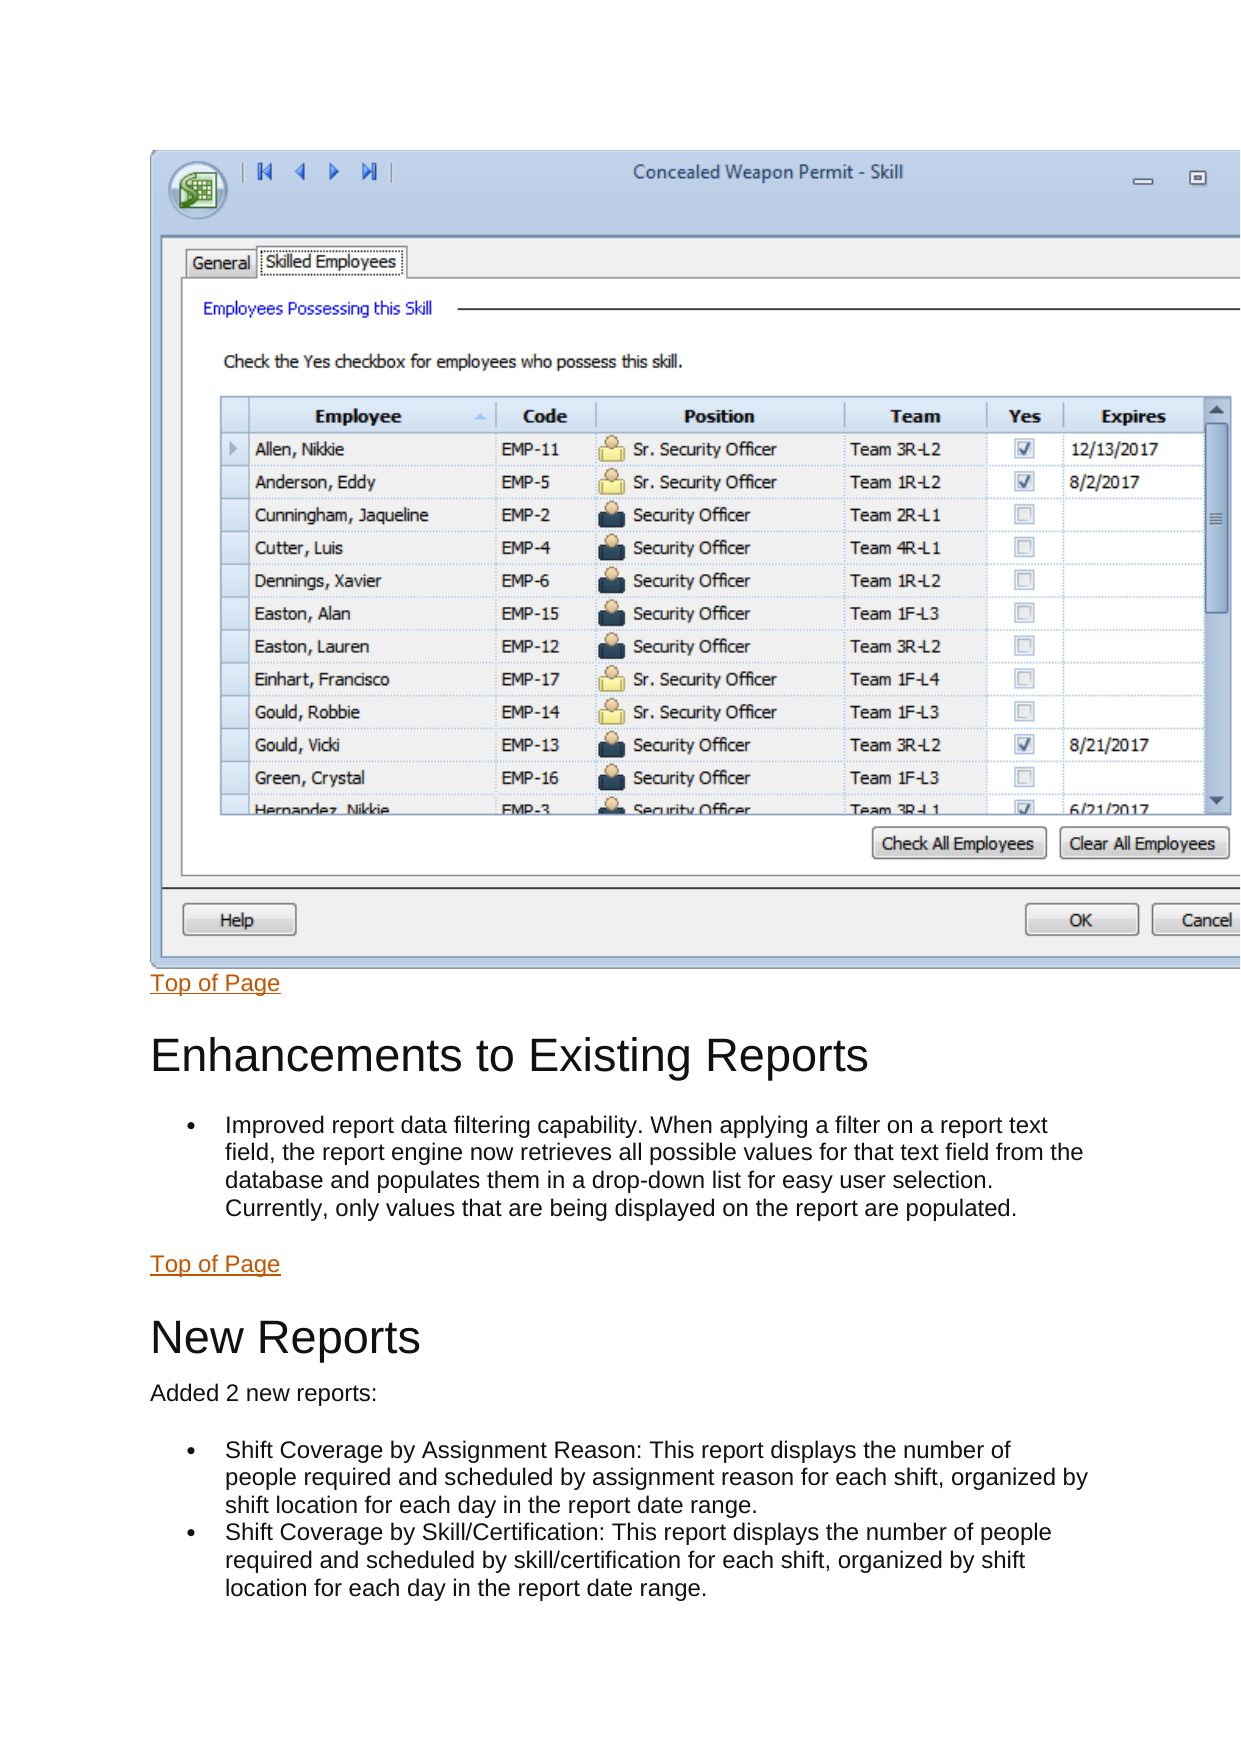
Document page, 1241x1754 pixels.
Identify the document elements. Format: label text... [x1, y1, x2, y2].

text Added 2 new reports: [150, 1379, 1090, 1406]
text Top of Page [150, 1250, 1090, 1278]
list Improved report data filtering capability. When applying a filter on a report text field, the report engine now retrieves all possible values for that text field from the database and populates them in a drop-down list for easy user selection. Currently, only values that are being displayed on the report are populated. [187, 1111, 1090, 1221]
picture [150, 150, 1241, 969]
list Shift Coverage by Assignment Reason: This report displays the number of people required and scheduled by assignment reason for each shift, organized by shift location for each day in the report date range. [187, 1436, 1090, 1518]
text Top of Page [150, 969, 1090, 996]
text New Reports [150, 1309, 1090, 1363]
text Enhancements to Existing Reports [150, 1028, 1090, 1082]
list Shift Coverage by Skill/Certification: This report displays the number of people required and scheduled by skill/certification for each shift, organized by shift location for each day in the report date range. [187, 1518, 1090, 1601]
